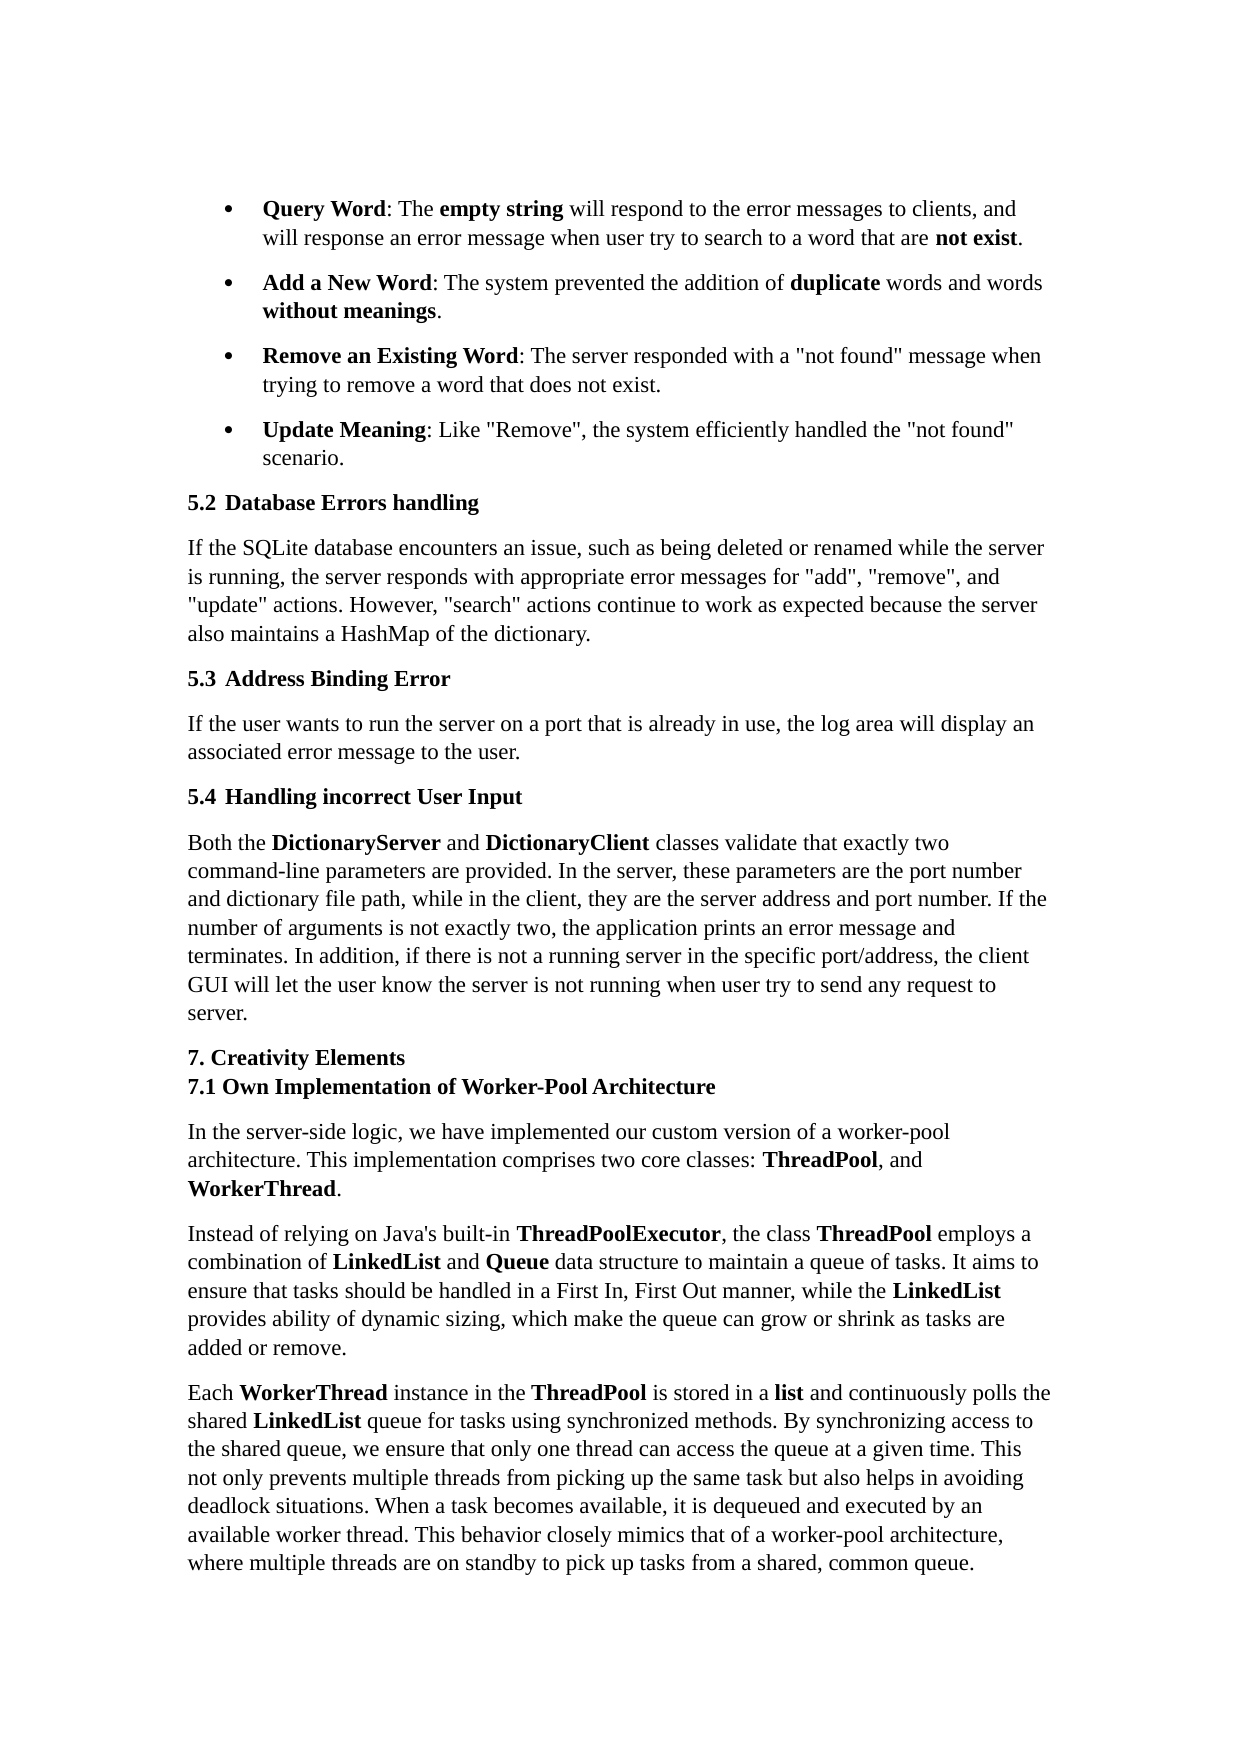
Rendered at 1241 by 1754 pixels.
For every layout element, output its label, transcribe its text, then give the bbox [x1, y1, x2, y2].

list Query Word: The empty string will respond to the error messages to clients, and will response an error message when user try to search to a word that are not exist. [225, 195, 1053, 250]
list Database Errors handling [187, 489, 1053, 516]
list Remove an Existing Word: The server responded with a "not found" message when trying to remove a word that does not exist. [225, 342, 1053, 397]
list Handling incorrect User Input [187, 783, 1053, 810]
list Address Binding Error [187, 665, 1053, 691]
text If the user wants to run the server on a port that is already in use, the log area will display an associated error message to the user. [187, 710, 1053, 765]
text Both the DictionaryServer and DictionaryClient classes validate that exactly two command-line parameters are provided. In the server, these parameters are the port number and dictionary file path, while in the client, they are the server address and port number. If the number of arguments is not exactly two, the application prints an error message and terminates. In addition, if there is not a running server in the specific port/address, the client GUI will let the user know the server is not running when user try to send any request to server. [187, 828, 1053, 1026]
text 7. Creativity Elements 7.1 Own Implementation of Worker-Pool Architecture [187, 1044, 1053, 1099]
text In the server-side logic, we have implemented our custom version of a worker-pool architecture. This implementation comprises two core classes: ThreadPool, and WorkerThread. [187, 1118, 1053, 1201]
text If the SQLite database encounters an issue, such as being deleted or renamed while the server is running, the server responds with appropriate error messages for "add", "remove", and "update" actions. However, "search" actions continue to work as expected because the server also maintains a HashMap of the dictionary. [187, 534, 1053, 646]
list Update Meaning: Like "Remove", the system efficiently handled the "not found" scenario. [225, 416, 1053, 471]
list Add a New Word: The system prevented the addition of duplicate words and words without meanings. [225, 269, 1053, 323]
text Instead of relying on Java's built-in ThreadPoolExecutor, the class ThreadPool employs a combination of LinkedList and Queue data structure to maintain a queue of tasks. It aims to ensure that tasks should be handled in a First In, First Out manner, while the LinkedList provides ability of dynamic sizing, which make the queue can grow or shrink as tasks are added or remove. [187, 1220, 1053, 1360]
